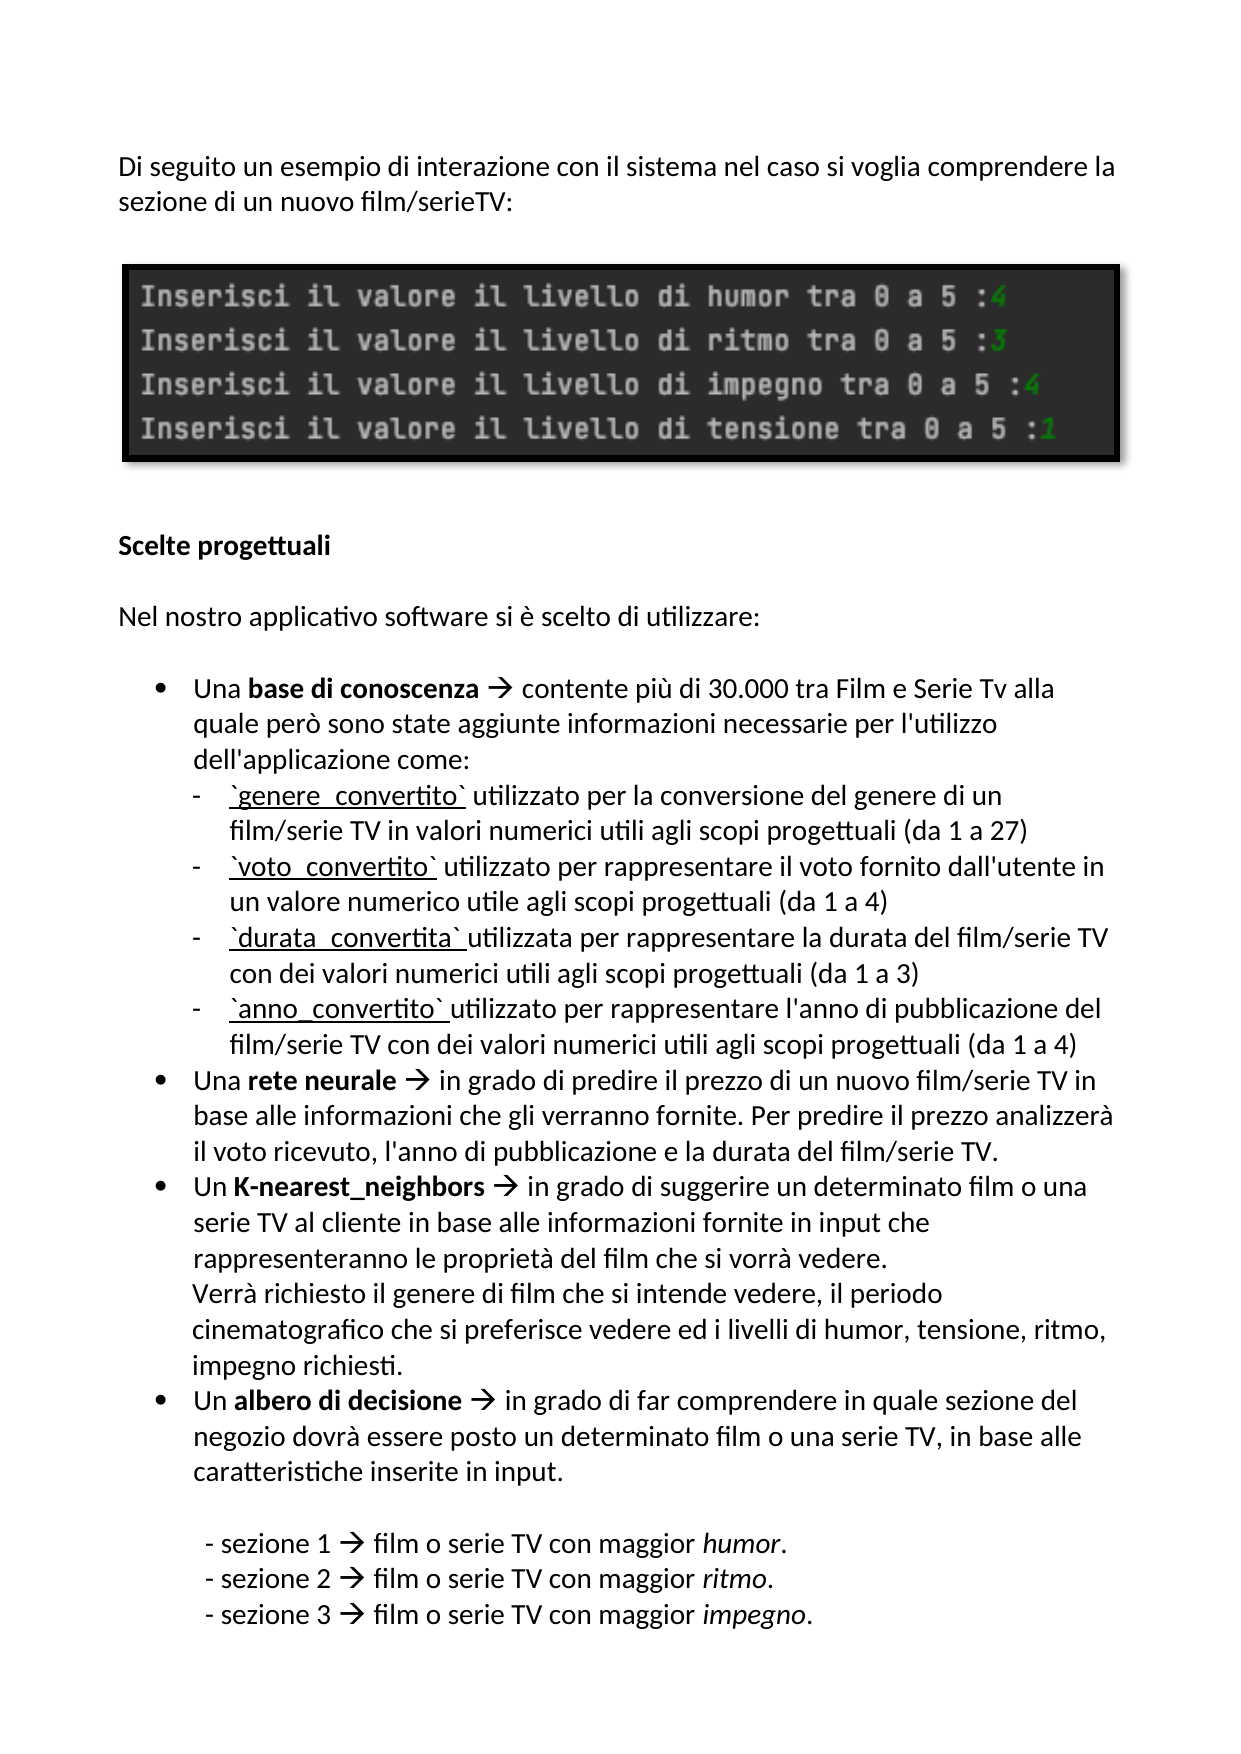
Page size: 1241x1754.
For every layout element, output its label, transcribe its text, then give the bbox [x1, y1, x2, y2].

picture [129, 270, 1114, 455]
text - sezione 2 film o serie TV con maggior ritmo. [192, 1560, 1122, 1596]
text - sezione 3 film o serie TV con maggior impegno. [192, 1596, 1122, 1632]
text - sezione 1 film o serie TV con maggior humor. [192, 1525, 1122, 1560]
list `durata_convertita` utilizzata per rappresentare la durata del film/serie TV con dei valori numerici utili agli scopi progettuali (da 1 a 3) [192, 919, 1122, 990]
list Una rete neurale in grado di predire il prezzo di un nuovo film/serie TV in base alle informazioni che gli verranno fornite. Per predire il prezzo analizzerà il voto ricevuto, l'anno di pubblicazione e la durata del film/serie TV. [156, 1062, 1122, 1168]
text Verrà richiesto il genere di film che si intende vedere, il periodo cinematografico che si preferisce vedere ed i livelli di humor, tensione, ritmo, impegno richiesti. [192, 1275, 1122, 1382]
list Un K-nearest_neighbors in grado di suggerire un determinato film o una serie TV al cliente in base alle informazioni fornite in input che rappresenteranno le proprietà del film che si vorrà vedere. [156, 1168, 1122, 1275]
list Un albero di decisione in grado di far comprendere in quale sezione del negozio dovrà essere posto un determinato film o una serie TV, in base alle caratteristiche inserite in input. [156, 1382, 1122, 1489]
list `voto_convertito` utilizzato per rappresentare il voto fornito dall'utente in un valore numerico utile agli scopi progettuali (da 1 a 4) [192, 848, 1122, 919]
list Una base di conoscenza contente più di 30.000 tra Film e Serie Tv alla quale però sono state aggiunte informazioni necessarie per l'utilizzo dell'applicazione come: [156, 670, 1122, 777]
list `genere_convertito` utilizzato per la conversione del genere di un film/serie TV in valori numerici utili agli scopi progettuali (da 1 a 27) [192, 777, 1122, 848]
text Nel nostro applicativo software si è scelto di utilizzare: [118, 598, 1122, 634]
text Scelte progettuali [118, 527, 1122, 563]
list `anno_convertito` utilizzato per rappresentare l'anno di pubblicazione del film/serie TV con dei valori numerici utili agli scopi progettuali (da 1 a 4) [192, 990, 1122, 1062]
text Di seguito un esempio di interazione con il sistema nel caso si voglia comprendere la sezione di un nuovo film/serieTV: [118, 148, 1122, 219]
